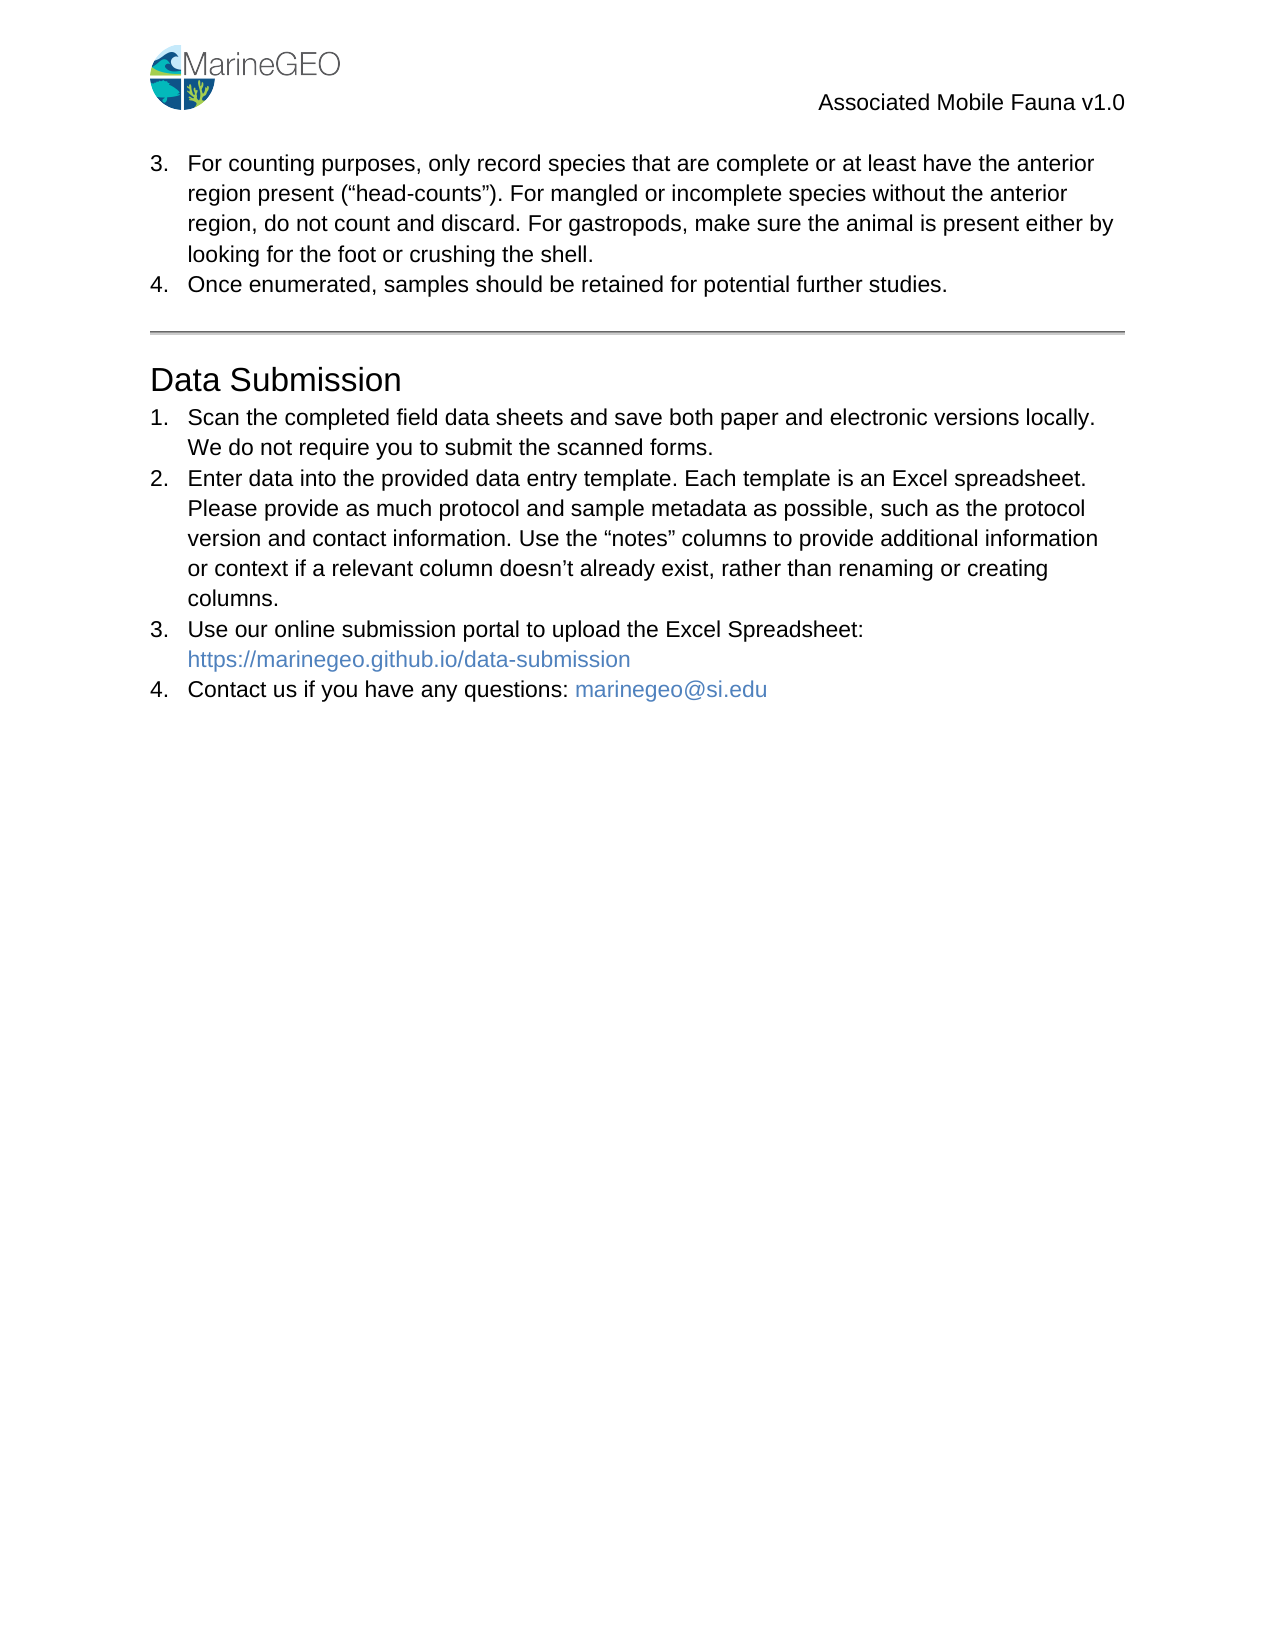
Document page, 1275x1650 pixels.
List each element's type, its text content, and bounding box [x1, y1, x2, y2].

list For counting purposes, only record species that are complete or at least have the anterior region present (“head-counts”). For mangled or incomplete species without the anterior region, do not count and discard. For gastropods, make sure the animal is present either by looking for the foot or crushing the shell. [150, 150, 1125, 267]
picture [150, 45, 340, 110]
list Once enumerated, samples should be retained for potential further studies. [150, 271, 1125, 297]
list Contact us if you have any questions: marinegeo@si.edu [150, 676, 1125, 702]
picture [150, 331, 1125, 335]
list Use our online submission portal to upload the Excel Spreadsheet: https://marinegeo.github.io/data-submission [150, 616, 1125, 672]
list Scan the completed field data sheets and save both paper and electronic versions locally. We do not require you to submit the scanned forms. [150, 404, 1125, 461]
text Data Submission [150, 360, 1125, 398]
list Enter data into the provided data entry template. Each template is an Excel spreadsheet. Please provide as much protocol and sample metadata as possible, such as the protocol version and contact information. Use the “notes” columns to provide additional information or context if a relevant column doesn’t already exist, rather than renaming or creating columns. [150, 464, 1125, 612]
